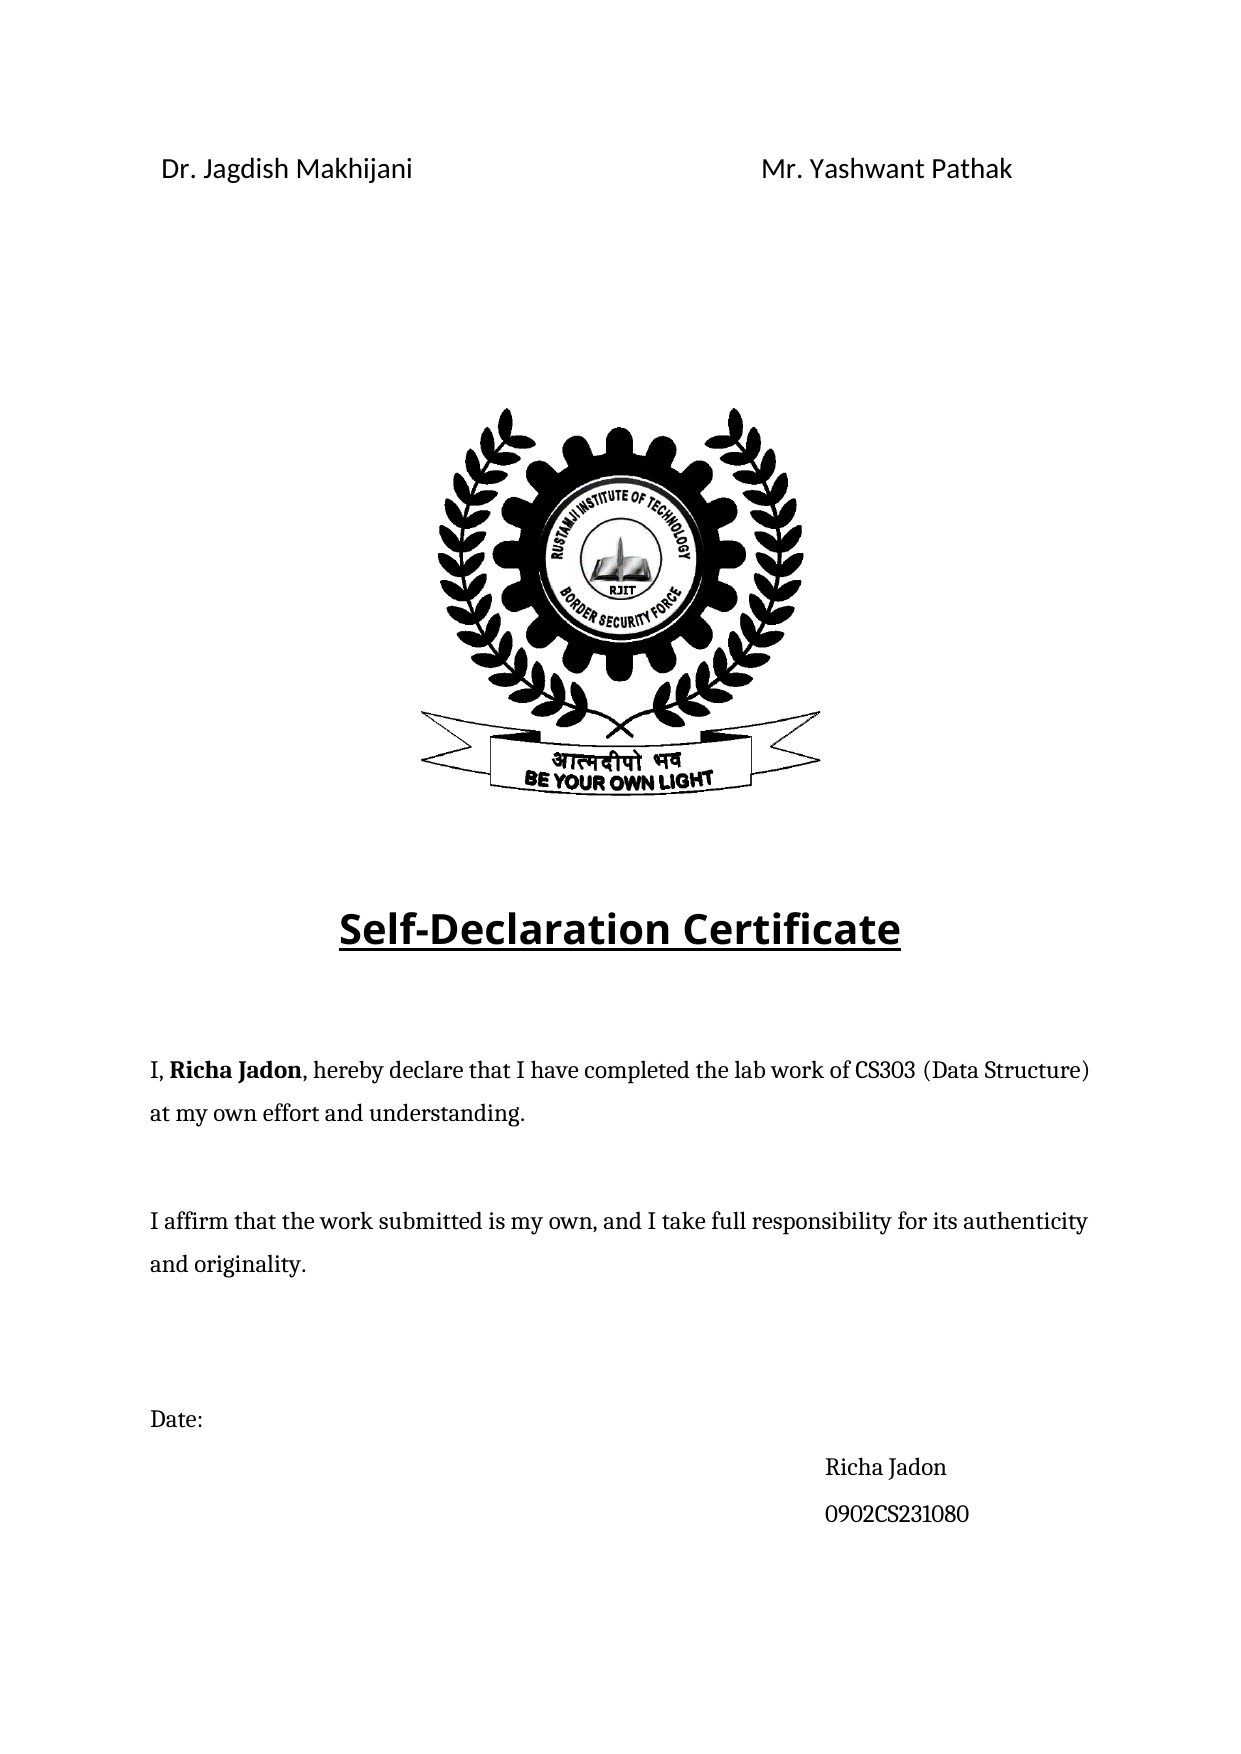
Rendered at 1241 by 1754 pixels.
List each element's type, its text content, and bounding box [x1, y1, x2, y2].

text I, Richa Jadon, hereby declare that I have completed the lab work of CS303 (Data Structure) at my own effort and understanding. [150, 1056, 1090, 1128]
text I affirm that the work submitted is my own, and I take full responsibility for its authenticity and originality. [150, 1207, 1090, 1278]
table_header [150, 150, 619, 204]
text Richa Jadon [750, 1453, 1090, 1481]
text Date: [150, 1405, 1090, 1434]
text Self-Declaration Certificate [150, 900, 1090, 957]
text 0902CS231080 [750, 1500, 1090, 1529]
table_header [620, 150, 1089, 204]
picture [413, 406, 827, 804]
